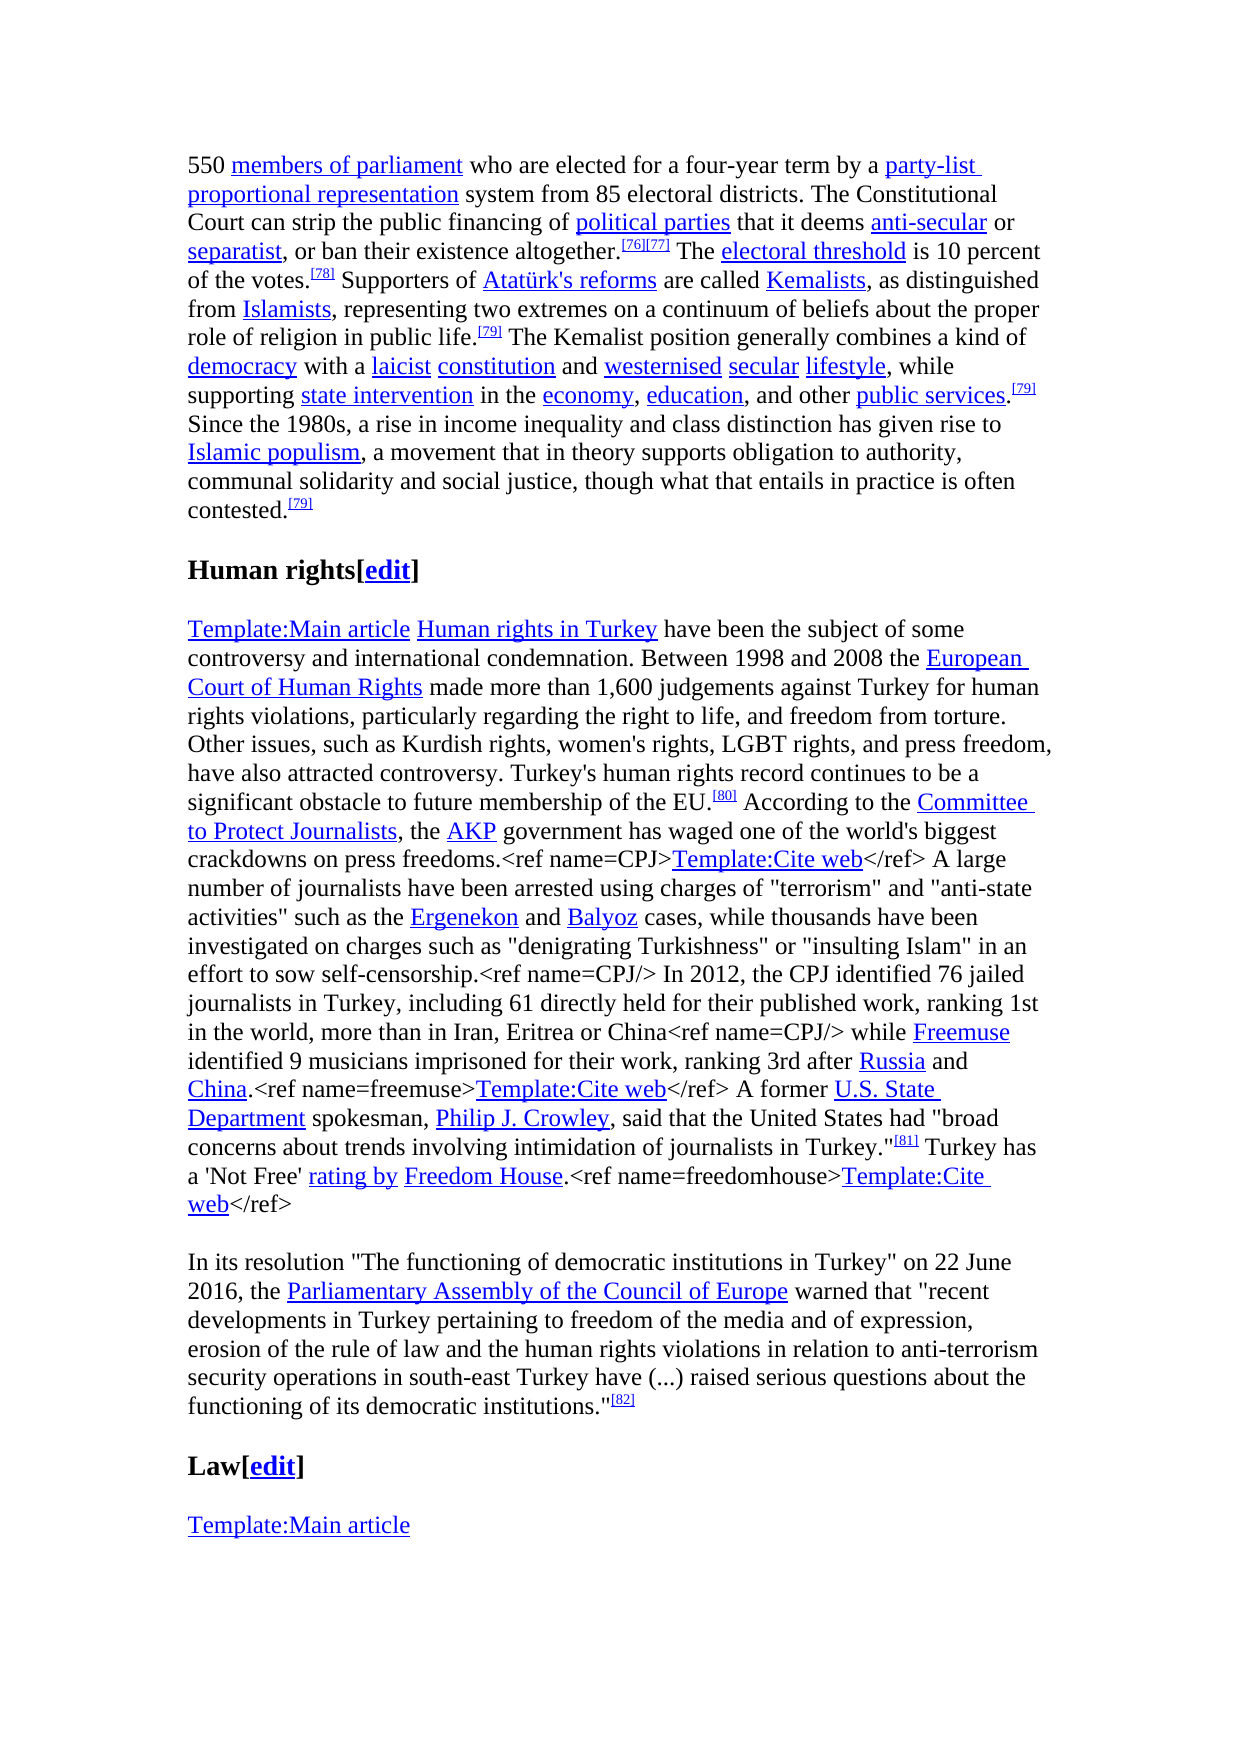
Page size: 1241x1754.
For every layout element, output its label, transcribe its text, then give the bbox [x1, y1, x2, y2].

text Template:Main article [187, 1511, 1053, 1539]
subtitle Law[edit] [187, 1449, 1053, 1481]
text In its resolution "The functioning of democratic institutions in Turkey" on 22 June 2016, the Parliamentary Assembly of the Council of Europe warned that "recent developments in Turkey pertaining to freedom of the media and of expression, erosion of the rule of law and the human rights violations in relation to anti-terrorism security operations in south-east Turkey have (...) raised serious questions about the functioning of its democratic institutions."[82] [187, 1247, 1053, 1420]
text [187, 150, 1053, 524]
subtitle Human rights[edit] [187, 553, 1053, 585]
text Template:Main article Human rights in Turkey have been the subject of some controversy and international condemnation. Between 1998 and 2008 the European Court of Human Rights made more than 1,600 judgements against Turkey for human rights violations, particularly regarding the right to life, and freedom from torture. Other issues, such as Kurdish rights, women's rights, LGBT rights, and press freedom, have also attracted controversy. Turkey's human rights record continues to be a significant obstacle to future membership of the EU.[80] According to the Committee to Protect Journalists, the AKP government has waged one of the world's biggest crackdowns on press freedoms.<ref name=CPJ>Template:Cite web</ref> A large number of journalists have been arrested using charges of "terrorism" and "anti-state activities" such as the Ergenekon and Balyoz cases, while thousands have been investigated on charges such as "denigrating Turkishness" or "insulting Islam" in an effort to sow self-censorship.<ref name=CPJ/> In 2012, the CPJ identified 76 jailed journalists in Turkey, including 61 directly held for their published work, ranking 1st in the world, more than in Iran, Eritrea or China<ref name=CPJ/> while Freemuse identified 9 musicians imprisoned for their work, ranking 3rd after Russia and China.<ref name=freemuse>Template:Cite web</ref> A former U.S. State Department spokesman, Philip J. Crowley, said that the United States had "broad concerns about trends involving intimidation of journalists in Turkey."[81] Turkey has a 'Not Free' rating by Freedom House.<ref name=freedomhouse>Template:Cite web</ref> [187, 614, 1053, 1218]
